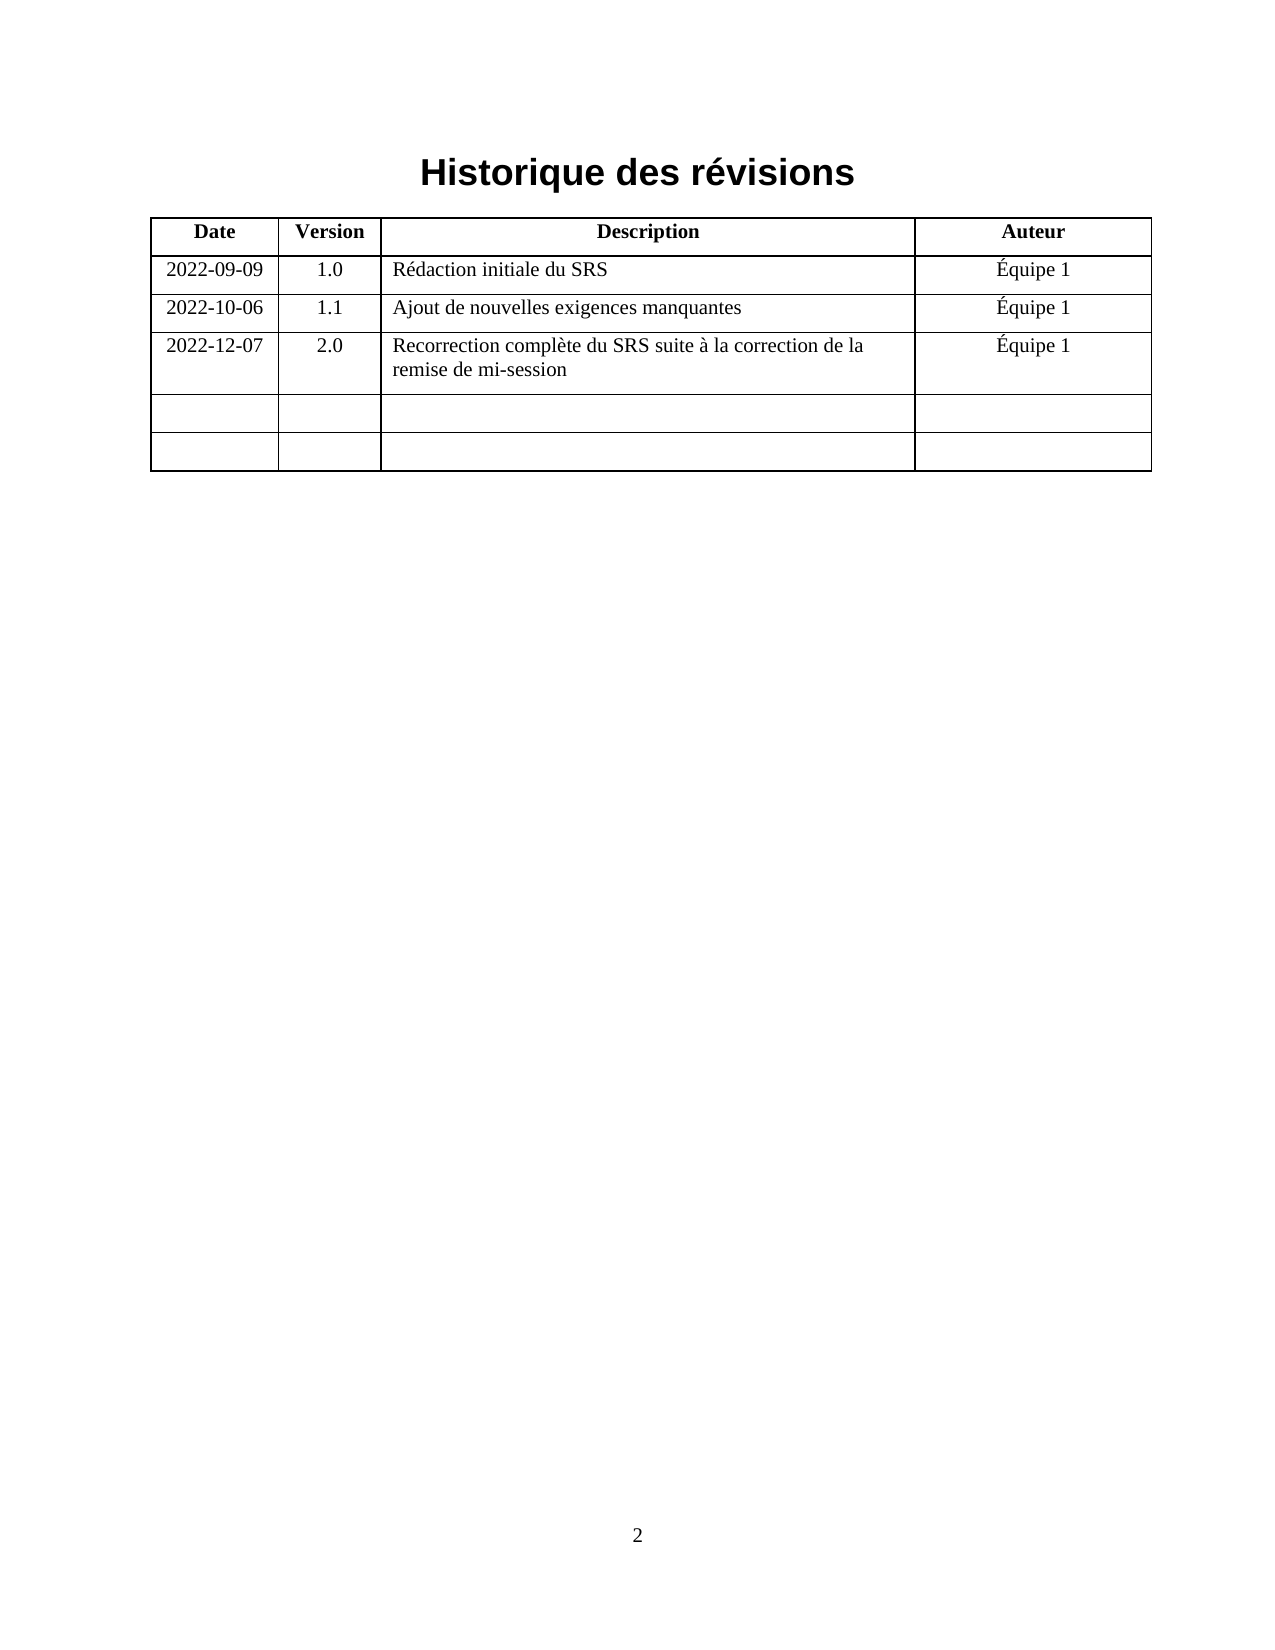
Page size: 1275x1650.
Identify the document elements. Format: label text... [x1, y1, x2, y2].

table_cell 1.0 [279, 257, 380, 293]
table_cell Rédaction initiale du SRS [382, 257, 914, 293]
table_header Description [382, 219, 914, 255]
table_cell [279, 395, 380, 432]
table_cell [382, 395, 914, 432]
table_cell 1.1 [279, 295, 380, 332]
table_header Version [279, 219, 380, 255]
table_header Date [152, 219, 278, 255]
table_cell Ajout de nouvelles exigences manquantes [382, 295, 914, 332]
table_cell [382, 433, 914, 470]
table_cell 2022-09-09 [152, 257, 278, 293]
table_cell Équipe 1 [916, 295, 1151, 332]
table_cell Équipe 1 [916, 333, 1151, 394]
table_cell 2.0 [279, 333, 380, 394]
title Historique des révisions [150, 150, 1125, 193]
table_cell [916, 395, 1151, 432]
table_cell Recorrection complète du SRS suite à la correction de la remise de mi-session [382, 333, 914, 394]
table_cell Équipe 1 [916, 257, 1151, 293]
table_cell 2022-10-06 [152, 295, 278, 332]
table_header Auteur [916, 219, 1151, 255]
table_cell 2022-12-07 [152, 333, 278, 394]
table_cell [152, 395, 278, 432]
table_cell [279, 433, 380, 470]
table_cell [916, 433, 1151, 470]
table_cell [152, 433, 278, 470]
